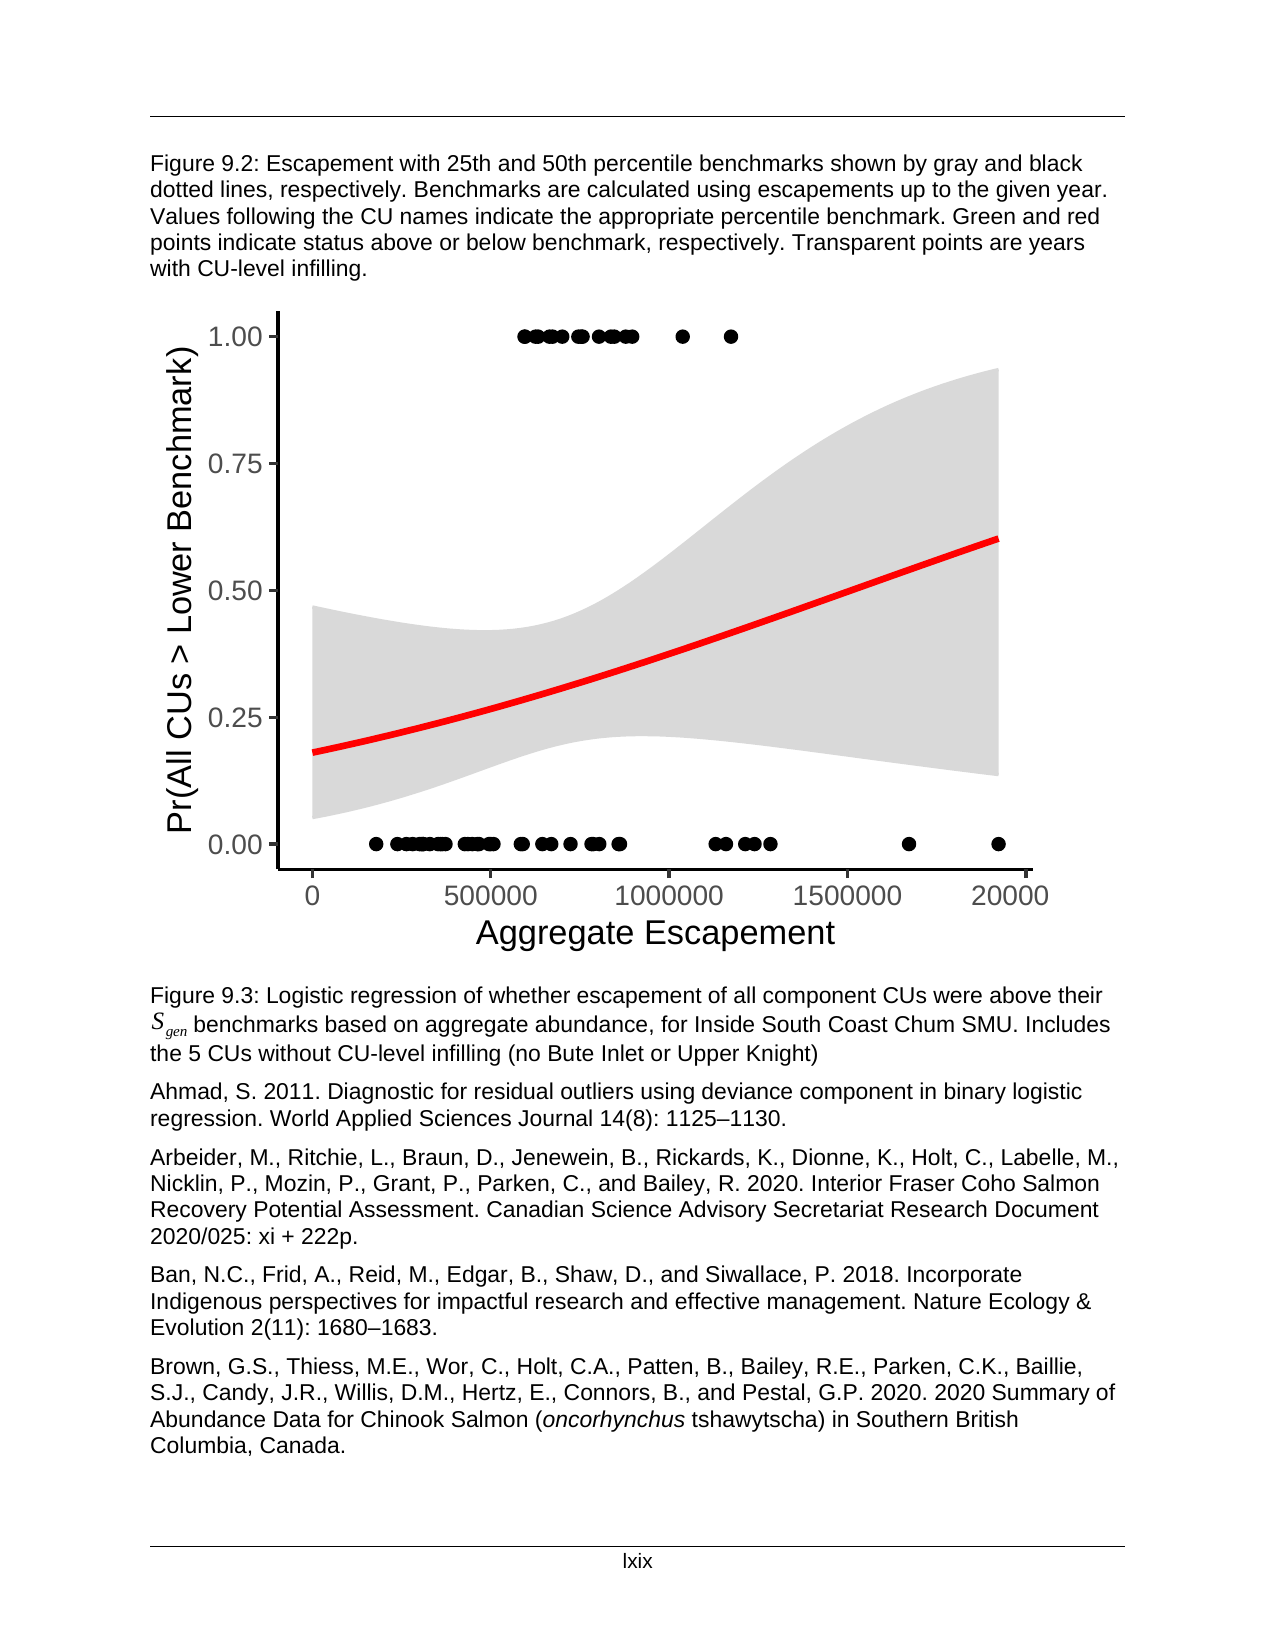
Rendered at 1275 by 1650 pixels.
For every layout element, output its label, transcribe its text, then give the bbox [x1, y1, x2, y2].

text Figure 9.2: Escapement with 25th and 50th percentile benchmarks shown by gray and black dotted lines, respectively. Benchmarks are calculated using escapements up to the given year. Values following the CU names indicate the appropriate percentile benchmark. Green and red points indicate status above or below benchmark, respectively. Transparent points are years with CU-level infilling. [150, 150, 1125, 282]
text Ahmad, S. 2011. Diagnostic for residual outliers using deviance component in binary logistic regression. World Applied Sciences Journal 14(8): 1125–1130. [150, 1078, 1125, 1131]
text Arbeider, M., Ritchie, L., Braun, D., Jenewein, B., Rickards, K., Dionne, K., Holt, C., Labelle, M., Nicklin, P., Mozin, P., Grant, P., Parken, C., and Bailey, R. 2020. Interior Fraser Coho Salmon Recovery Potential Assessment. Canadian Science Advisory Secretariat Research Document 2020/025: xi + 222p. [150, 1143, 1125, 1249]
text Figure 9.3: Logistic regression of whether escapement of all component CUs were above their benchmarks based on aggregate abundance, for Inside South Coast Chum SMU. Includes the 5 CUs without CU-level infilling (no Bute Inlet or Upper Knight) [150, 982, 1125, 1066]
text Brown, G.S., Thiess, M.E., Wor, C., Holt, C.A., Patten, B., Bailey, R.E., Parken, C.K., Baillie, S.J., Candy, J.R., Willis, D.M., Hertz, E., Connors, B., and Pestal, G.P. 2020. 2020 Summary of Abundance Data for Chinook Salmon (oncorhynchus tshawytscha) in Southern British Columbia, Canada. [150, 1353, 1125, 1458]
text Ban, N.C., Frid, A., Reid, M., Edgar, B., Shaw, D., and Siwallace, P. 2018. Incorporate Indigenous perspectives for impactful research and effective management. Nature Ecology & Evolution 2(11): 1680–1683. [150, 1261, 1125, 1341]
